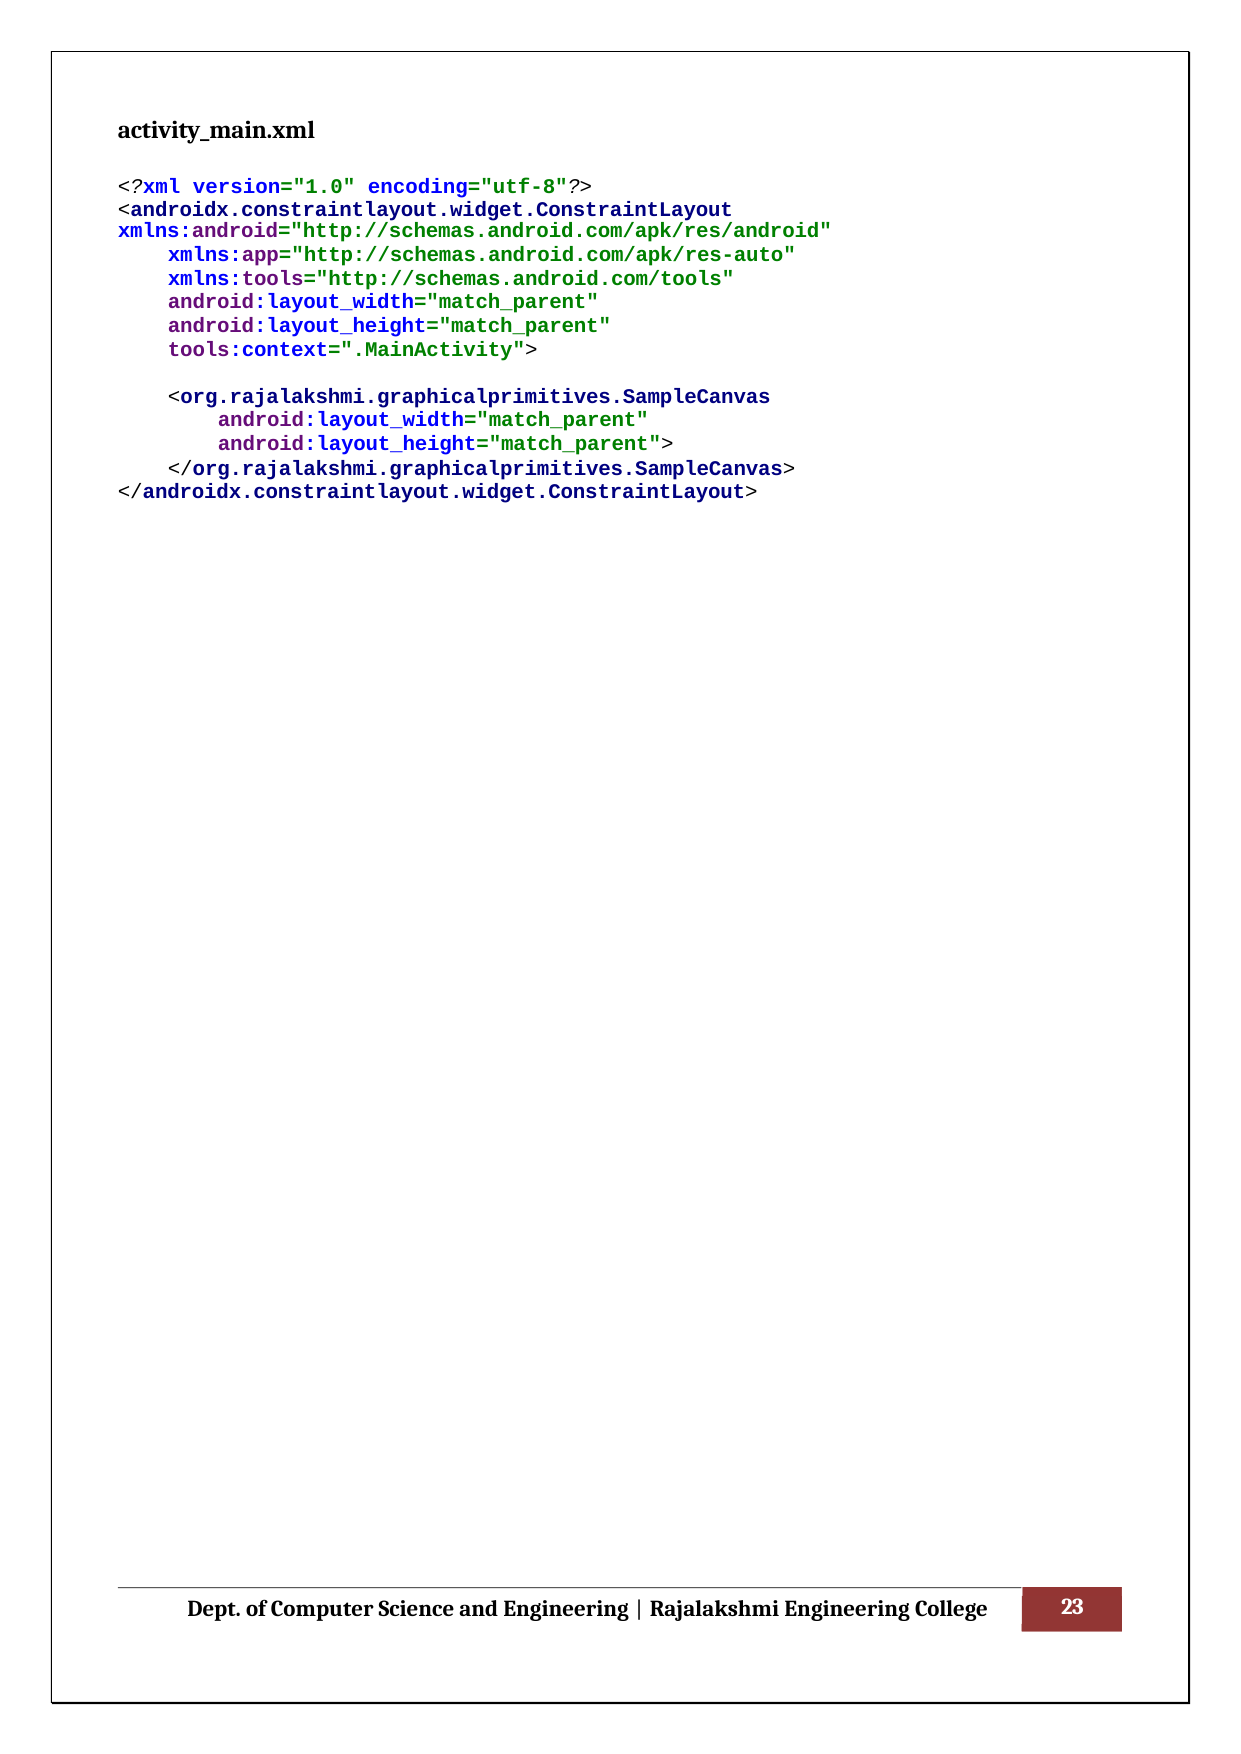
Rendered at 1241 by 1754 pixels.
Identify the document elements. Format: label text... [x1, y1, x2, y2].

subtitle activity_main.xml [118, 116, 1137, 144]
text Dept. of Computer Science and Engineering | Rajalakshmi Engineering College [187, 1594, 1137, 1622]
text <?xml version="1.0" encoding="utf-8"?> [118, 175, 1137, 198]
picture [1022, 1587, 1122, 1594]
text <org.rajalakshmi.graphicalprimitives.SampleCanvas android:layout_width="match_parent" android:layout_height="match_parent"> [168, 386, 772, 457]
text xmlns:app="http://schemas.android.com/apk/res-auto" xmlns:tools="http://schemas.android.com/tools" android:layout_width="match_parent" android:layout_height="match_parent" tools:context=".MainActivity"> [168, 244, 796, 362]
text <androidx.constraintlayout.widget.ConstraintLayout xmlns:android="http://schemas.android.com/apk/res/android" [118, 198, 832, 244]
text </org.rajalakshmi.graphicalprimitives.SampleCanvas> [168, 457, 1137, 481]
text </androidx.constraintlayout.widget.ConstraintLayout> [118, 482, 1137, 505]
